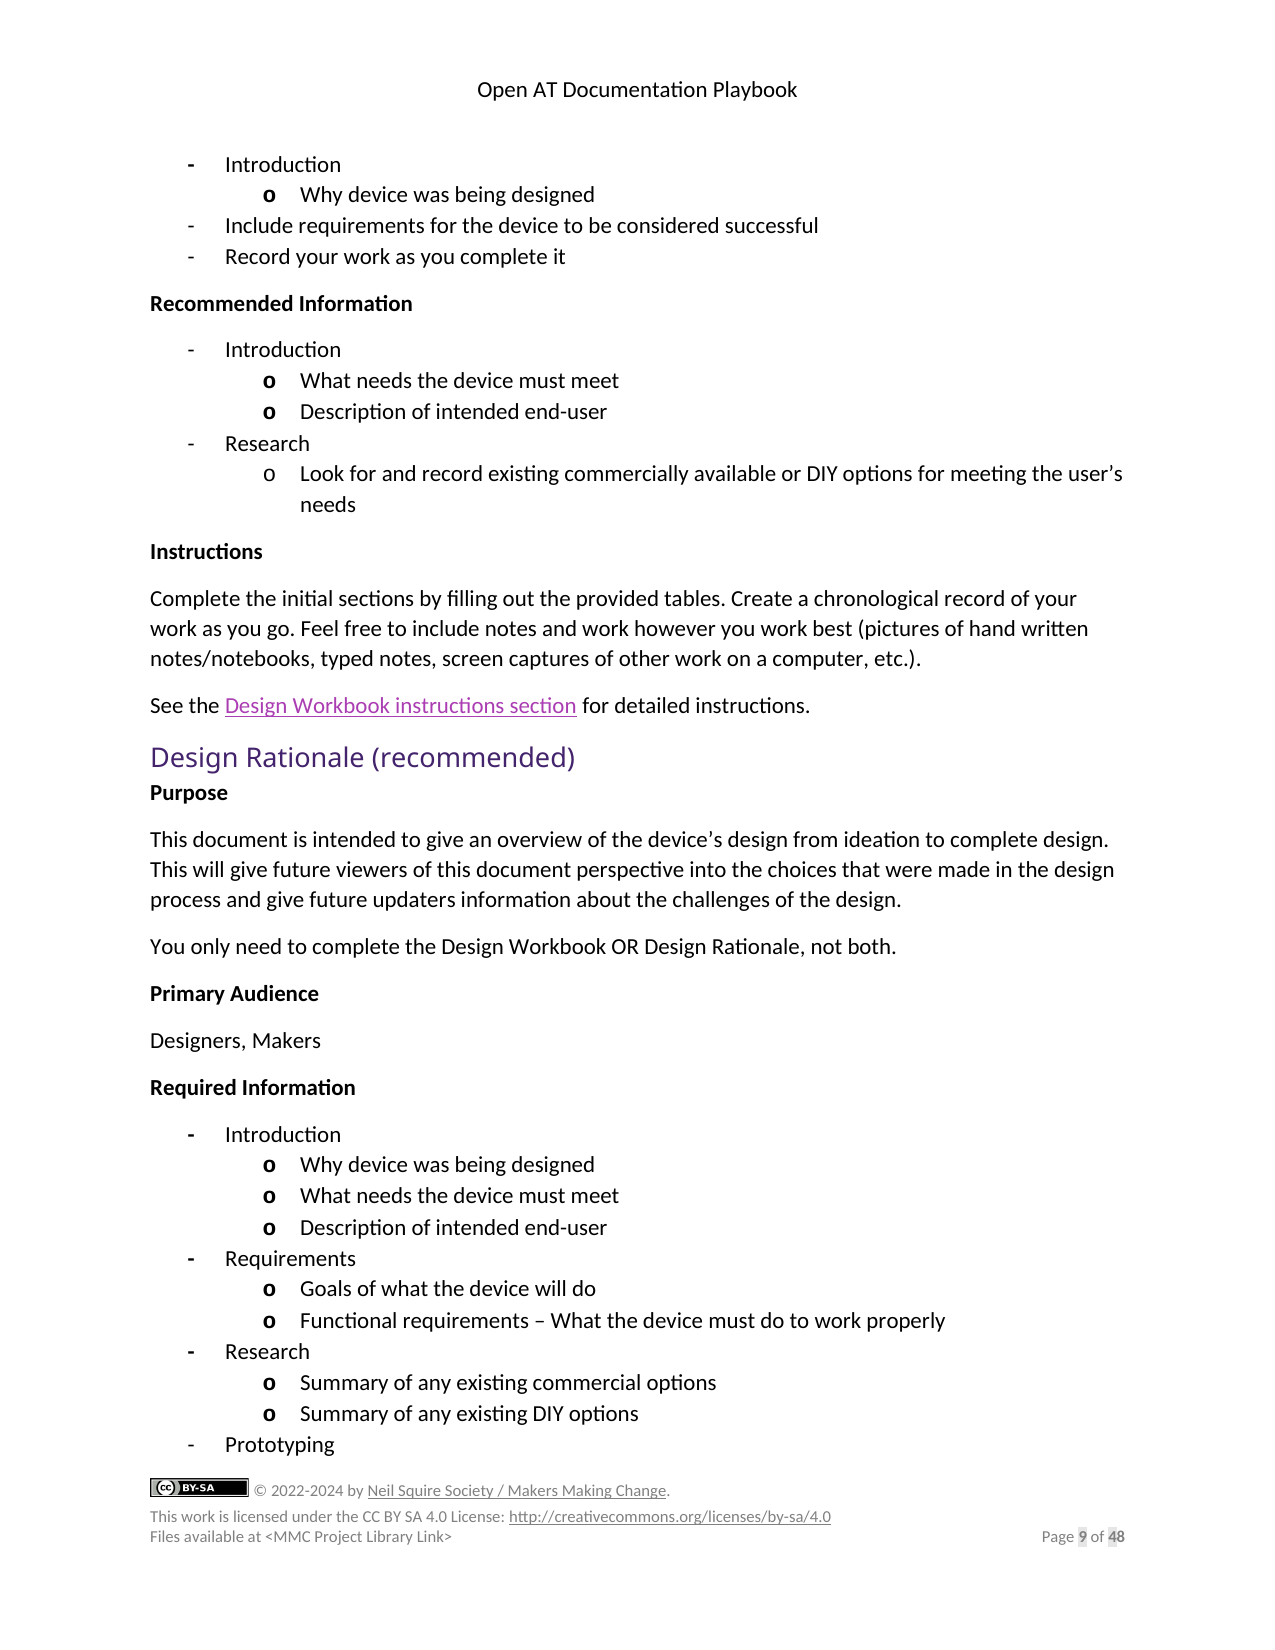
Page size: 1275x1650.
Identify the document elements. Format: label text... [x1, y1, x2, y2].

list Description of intended end-user [262, 397, 1125, 426]
list Research [187, 1337, 1125, 1365]
list Description of intended end-user [262, 1213, 1125, 1242]
list Research [187, 429, 1125, 457]
list Summary of any existing DIY options [262, 1399, 1125, 1428]
subtitle Design Rationale (recommended) [150, 738, 1125, 775]
list Prototyping [187, 1431, 1125, 1458]
list What needs the device must meet [262, 1181, 1125, 1211]
text You only need to complete the Design Workbook OR Design Rationale, not both. [150, 932, 1125, 960]
list Introduction [187, 1120, 1125, 1148]
text See the Design Workbook instructions section for detailed instructions. [150, 691, 1125, 719]
list Why device was being designed [262, 1150, 1125, 1179]
text Designers, Makers [150, 1026, 1125, 1054]
list Goals of what the device will do [262, 1274, 1125, 1304]
list Introduction [187, 336, 1125, 364]
list What needs the device must meet [262, 366, 1125, 395]
list Requirements [187, 1244, 1125, 1272]
list Include requirements for the device to be considered successful [187, 212, 1125, 240]
text Complete the initial sections by filling out the provided tables. Create a chronological record of your work as you go. Feel free to include notes and work however you work best (pictures of hand written notes/notebooks, typed notes, screen captures of other work on a computer, etc.). [150, 584, 1125, 672]
list Look for and record existing commercially available or DIY options for meeting the user’s needs [262, 459, 1125, 518]
list Record your work as you complete it [187, 242, 1125, 270]
picture [150, 1478, 249, 1497]
list Why device was being designed [262, 180, 1125, 209]
list Summary of any existing commercial options [262, 1368, 1125, 1397]
list Functional requirements – What the device must do to work properly [262, 1306, 1125, 1335]
text Recommended Information [150, 289, 1125, 317]
text Purpose [150, 778, 1125, 806]
text Required Information [150, 1073, 1125, 1101]
text Primary Audience [150, 979, 1125, 1007]
list Introduction [187, 150, 1125, 178]
text This document is intended to give an overview of the device’s design from ideation to complete design. This will give future viewers of this document perspective into the choices that were made in the design process and give future updaters information about the challenges of the design. [150, 825, 1125, 913]
text Instructions [150, 537, 1125, 565]
